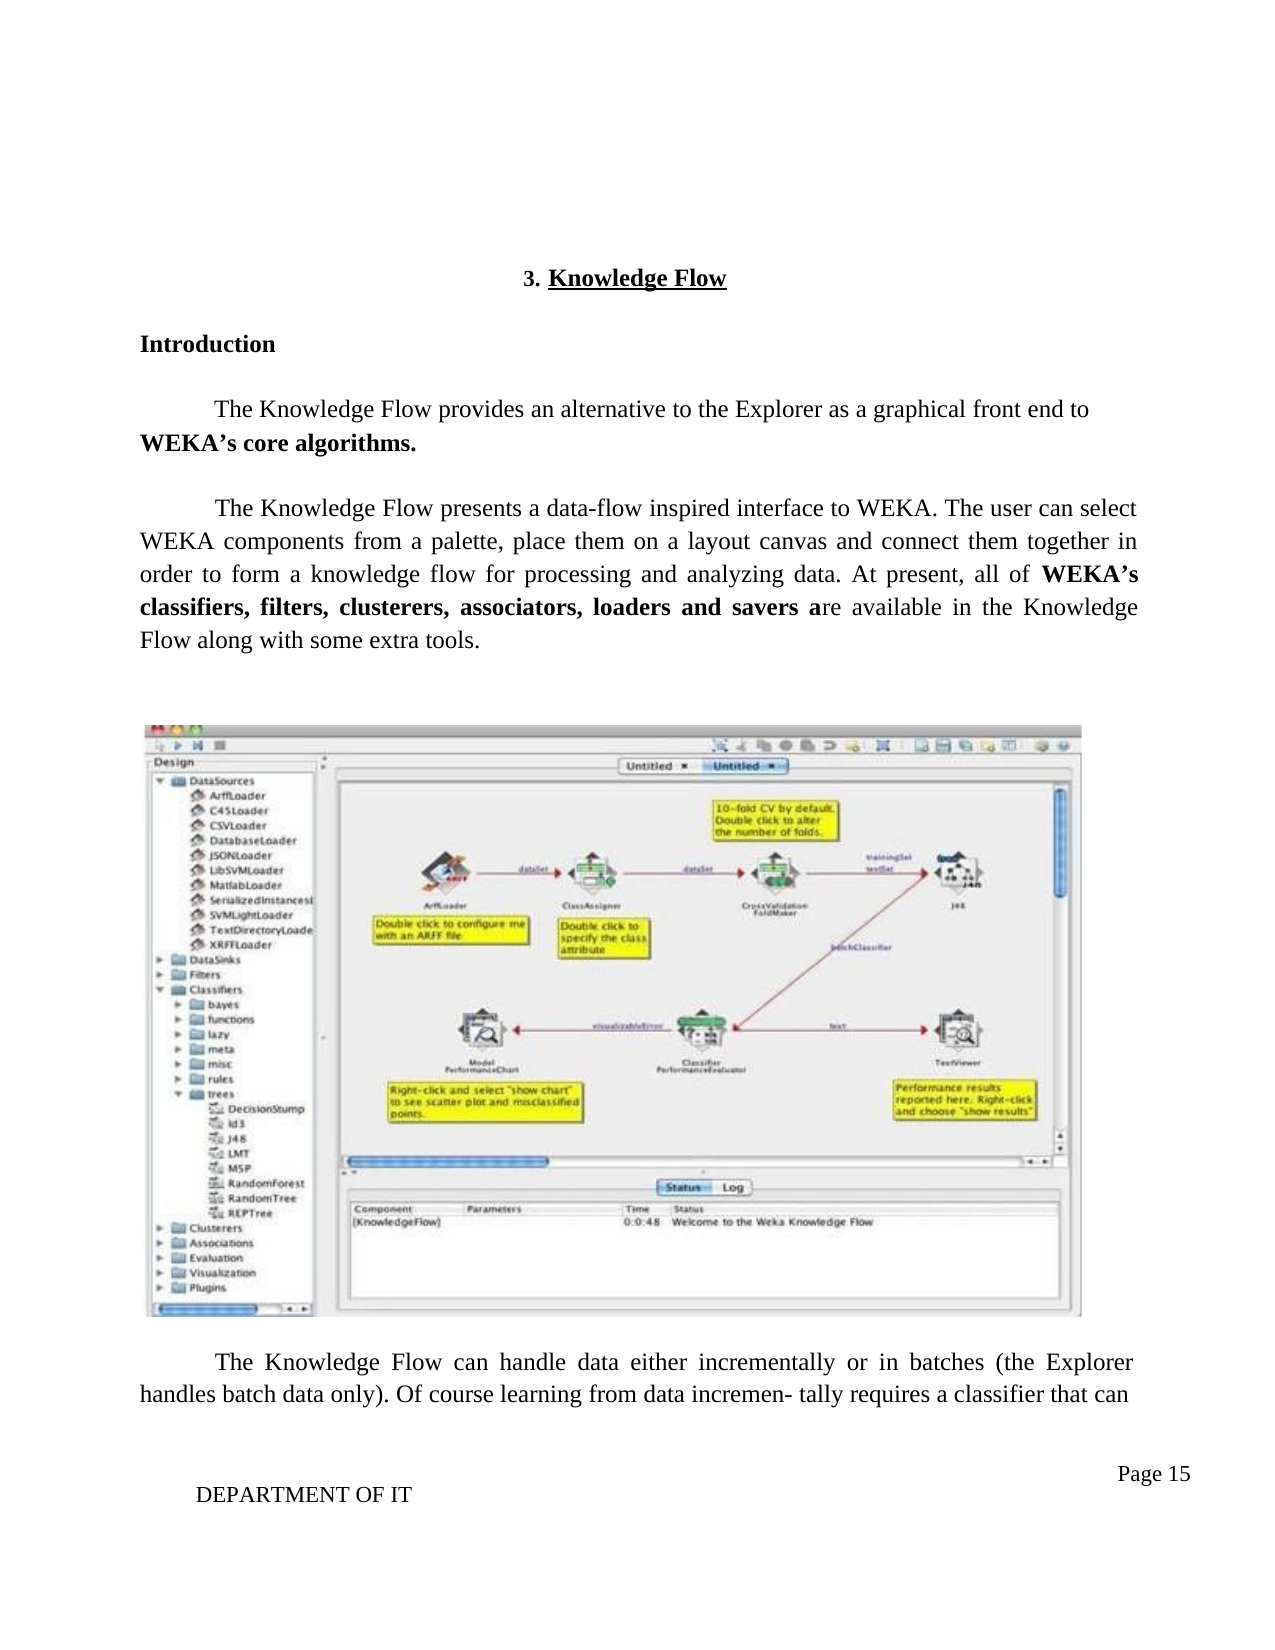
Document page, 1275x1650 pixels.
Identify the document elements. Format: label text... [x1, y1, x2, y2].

text The Knowledge Flow can handle data either incrementally or in batches (the Explorer handles batch data only). Of course learning from data incremen- tally requires a classifier that can [139, 1347, 1134, 1408]
subtitle WEKA’s core algorithms. [139, 428, 1202, 456]
text The Knowledge Flow provides an alternative to the Explorer as a graphical front end to [202, 394, 1101, 423]
picture [142, 725, 1082, 1317]
text The Knowledge Flow presents a data-flow inspired interface to WEKA. The user can select WEKA components from a palette, place them on a layout canvas and connect them together in order to form a knowledge flow for processing and analyzing data. At present, all of WEKA’s classifiers, filters, clusterers, associators, loaders and savers are available in the Knowledge Flow along with some extra tools. [139, 493, 1138, 653]
subtitle Knowledge Flow [523, 263, 1202, 291]
text Introduction [139, 329, 1202, 357]
